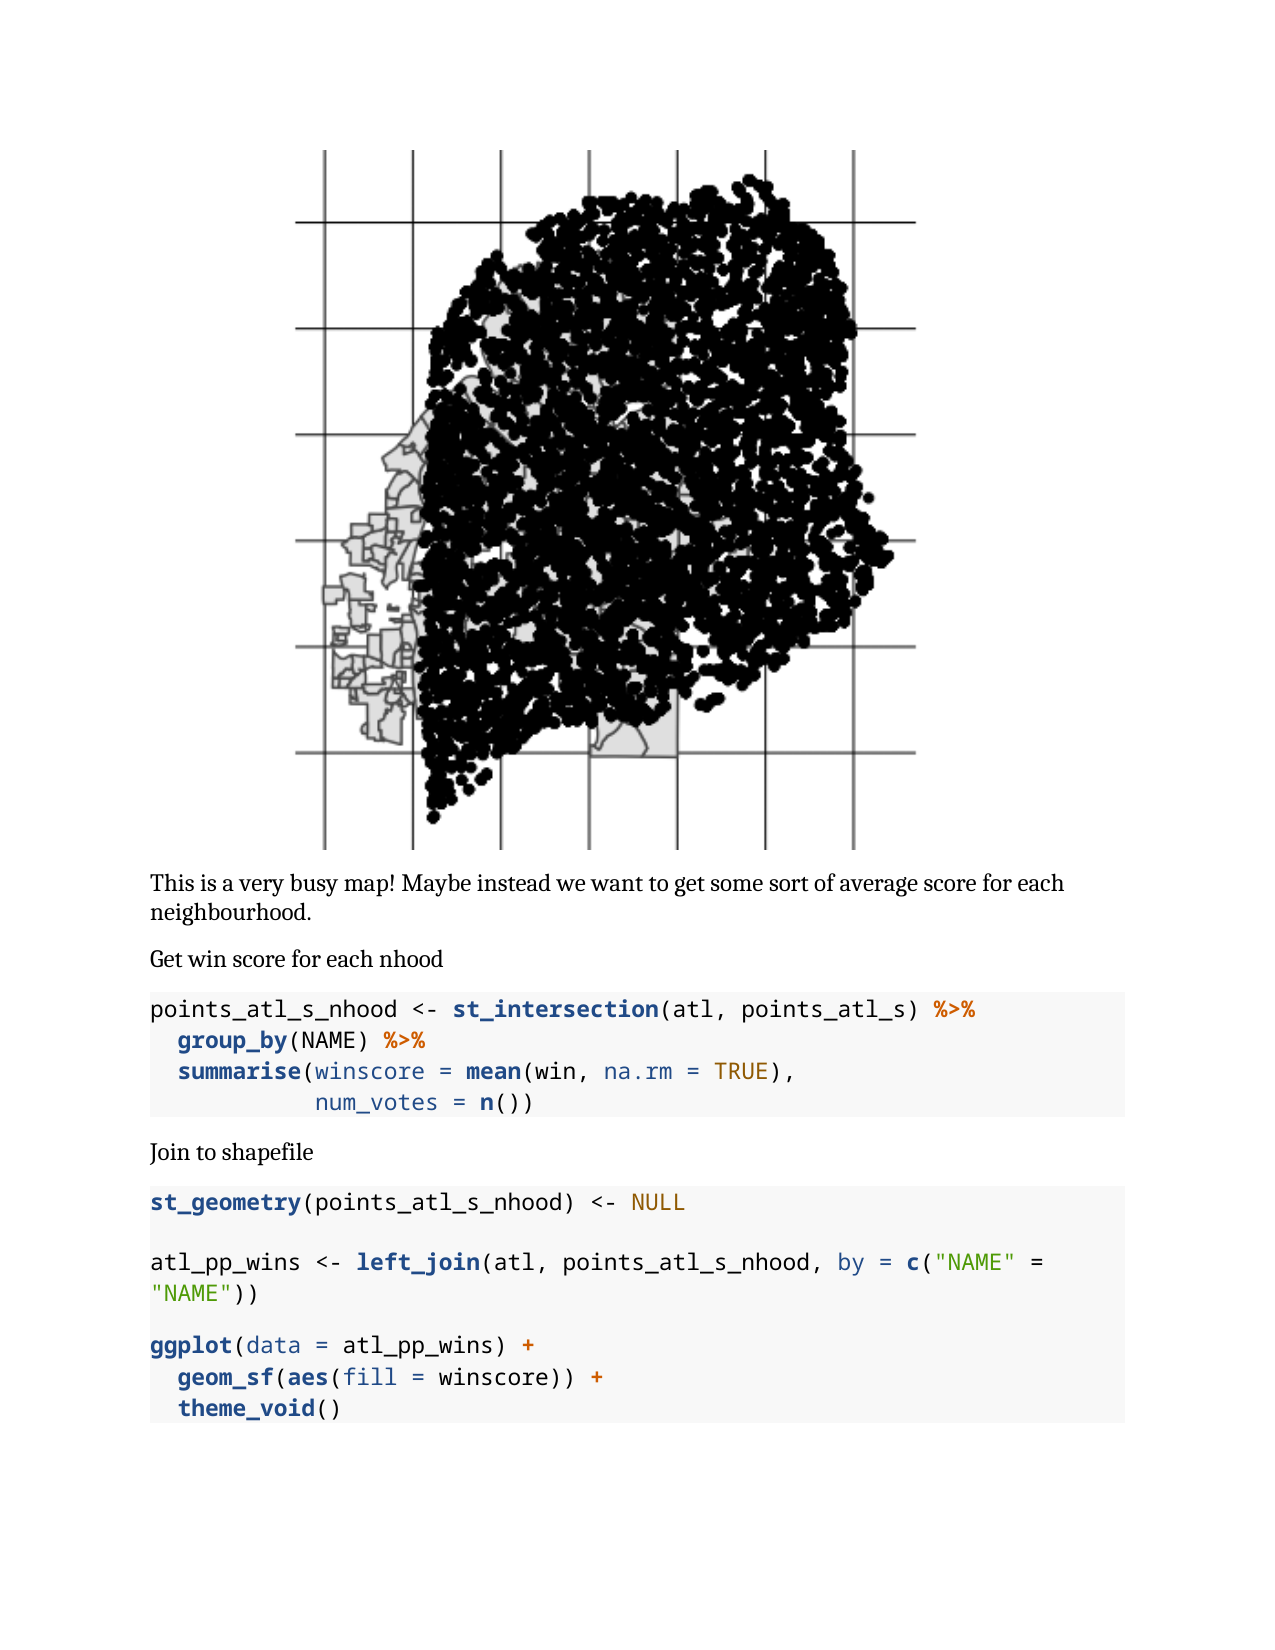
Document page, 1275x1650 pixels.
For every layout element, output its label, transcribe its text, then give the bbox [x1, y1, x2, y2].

text points_atl_s_nhood <- st_intersection(atl, points_atl_s) %>% group_by(NAME) %>% summarise(winscore = mean(win, na.rm = TRUE), num_votes = n()) [150, 992, 1125, 1117]
text st_geometry(points_atl_s_nhood) <- NULL atl_pp_wins <- left_join(atl, points_atl_s_nhood, by = c("NAME" = "NAME")) [150, 1186, 1125, 1308]
text Join to shapefile [150, 1138, 1125, 1167]
picture [168, 150, 1044, 850]
text ggplot(data = atl_pp_wins) + geom_sf(aes(fill = winscore)) + theme_void() [342, 1329, 1125, 1423]
text This is a very busy map! Maybe instead we want to get some sort of average score for each neighbourhood. [150, 869, 1125, 926]
text Get win score for each nhood [150, 945, 1125, 974]
